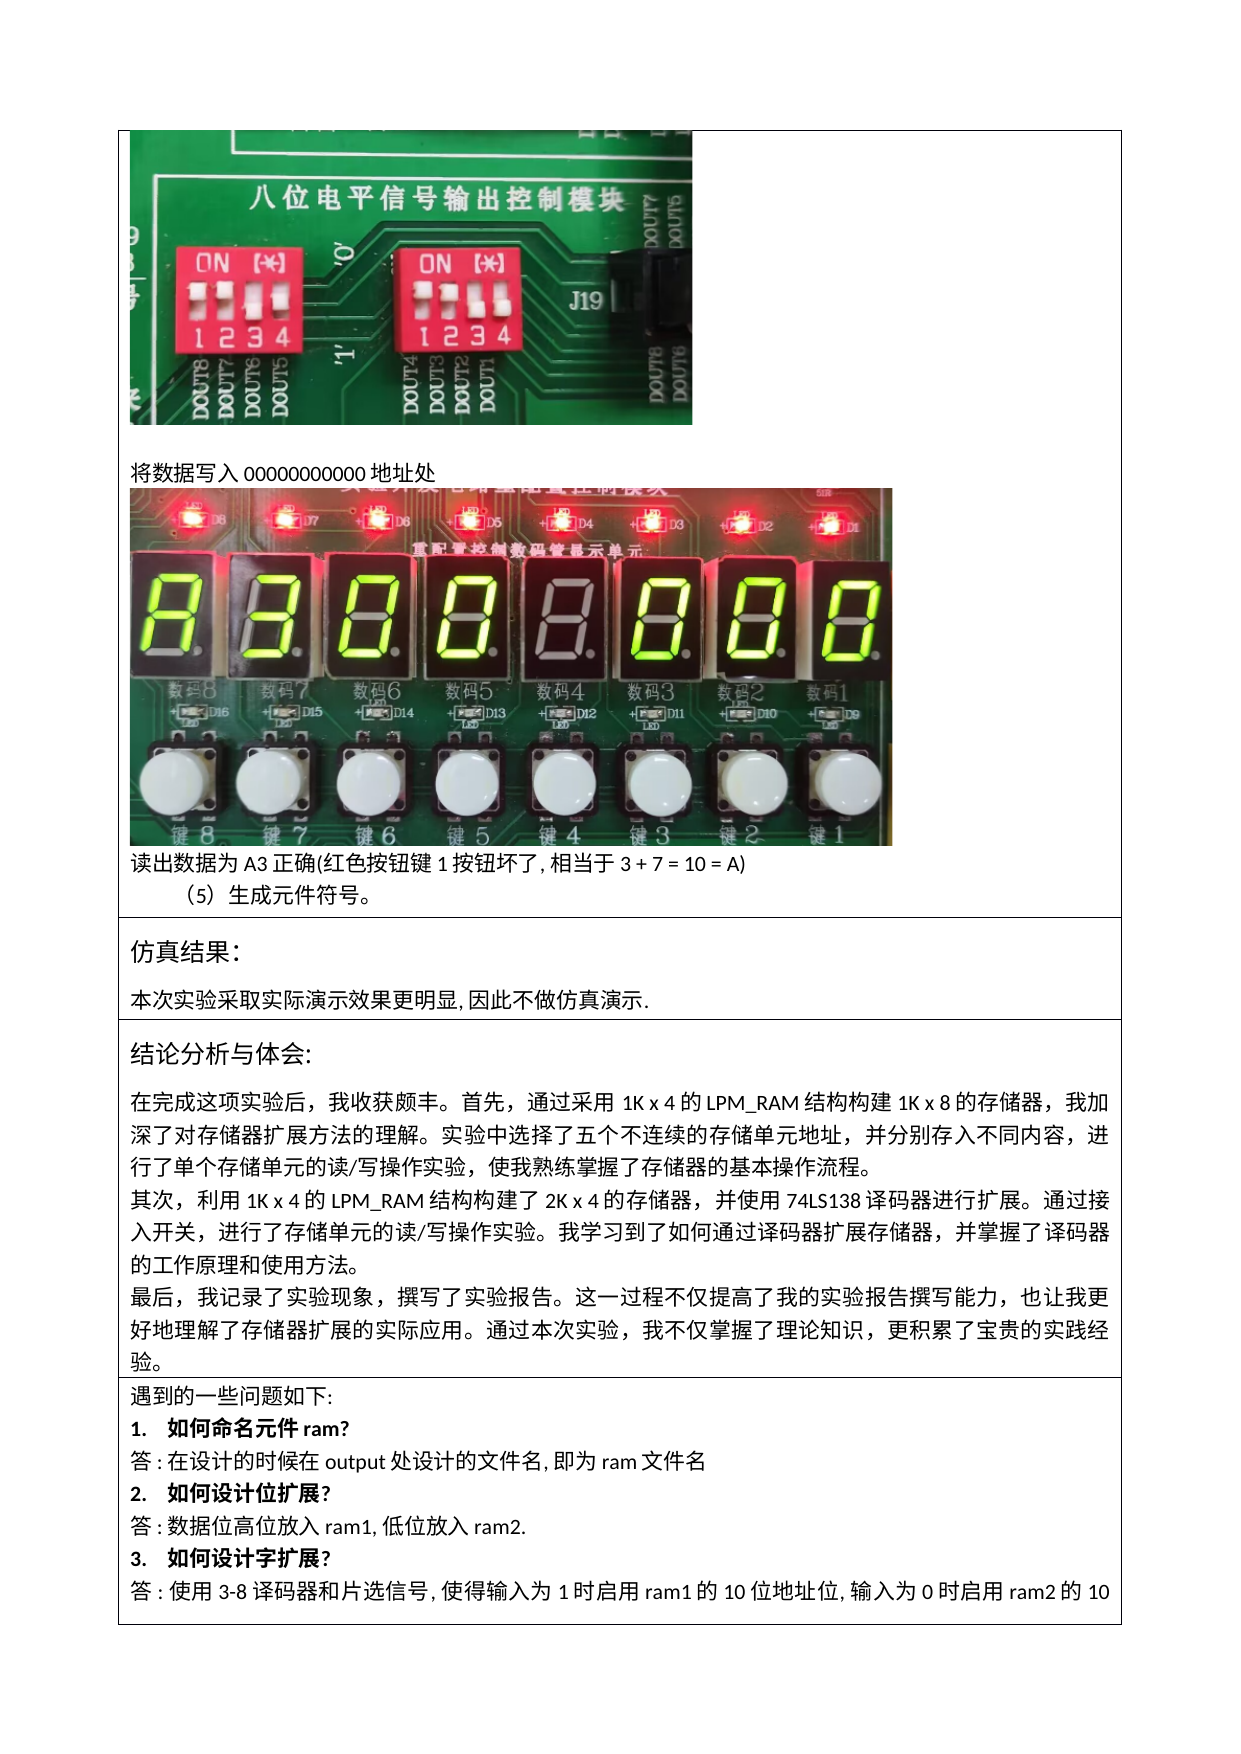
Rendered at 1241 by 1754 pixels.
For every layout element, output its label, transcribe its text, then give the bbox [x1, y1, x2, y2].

picture [129, 130, 693, 425]
table_cell 仿真结果： 本次实验采取实际演示效果更明显, 因此不做仿真演示. [119, 918, 1121, 1019]
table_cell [119, 131, 1121, 917]
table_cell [119, 1378, 1121, 1623]
table_cell 结论分析与体会: 在完成这项实验后，我收获颇丰。首先，通过采用1K x 4的LPM_RAM结构构建1K x 8的存储器，我加深了对存储器扩展方法的理解。实验中选择了五个不连续的存储单元地址，并分别存入不同内容，进行了单个存储单元的读/写操作实验，使我熟练掌握了存储器的基本操作流程。 其次，利用1K x 4的LPM_RAM结构构建了2K x 4的存储器，并使用74LS138译码器进行扩展。通过接入开关，进行了存储单元的读/写操作实验。我学习到了如何通过译码器扩展存储器，并掌握了译码器的工作原理和使用方法。 最后，我记录了实验现象，撰写了实验报告。这一过程不仅提高了我的实验报告撰写能力，也让我更好地理解了存储器扩展的实际应用。通过本次实验，我不仅掌握了理论知识，更积累了宝贵的实践经验。 [119, 1020, 1121, 1377]
picture [129, 488, 893, 846]
